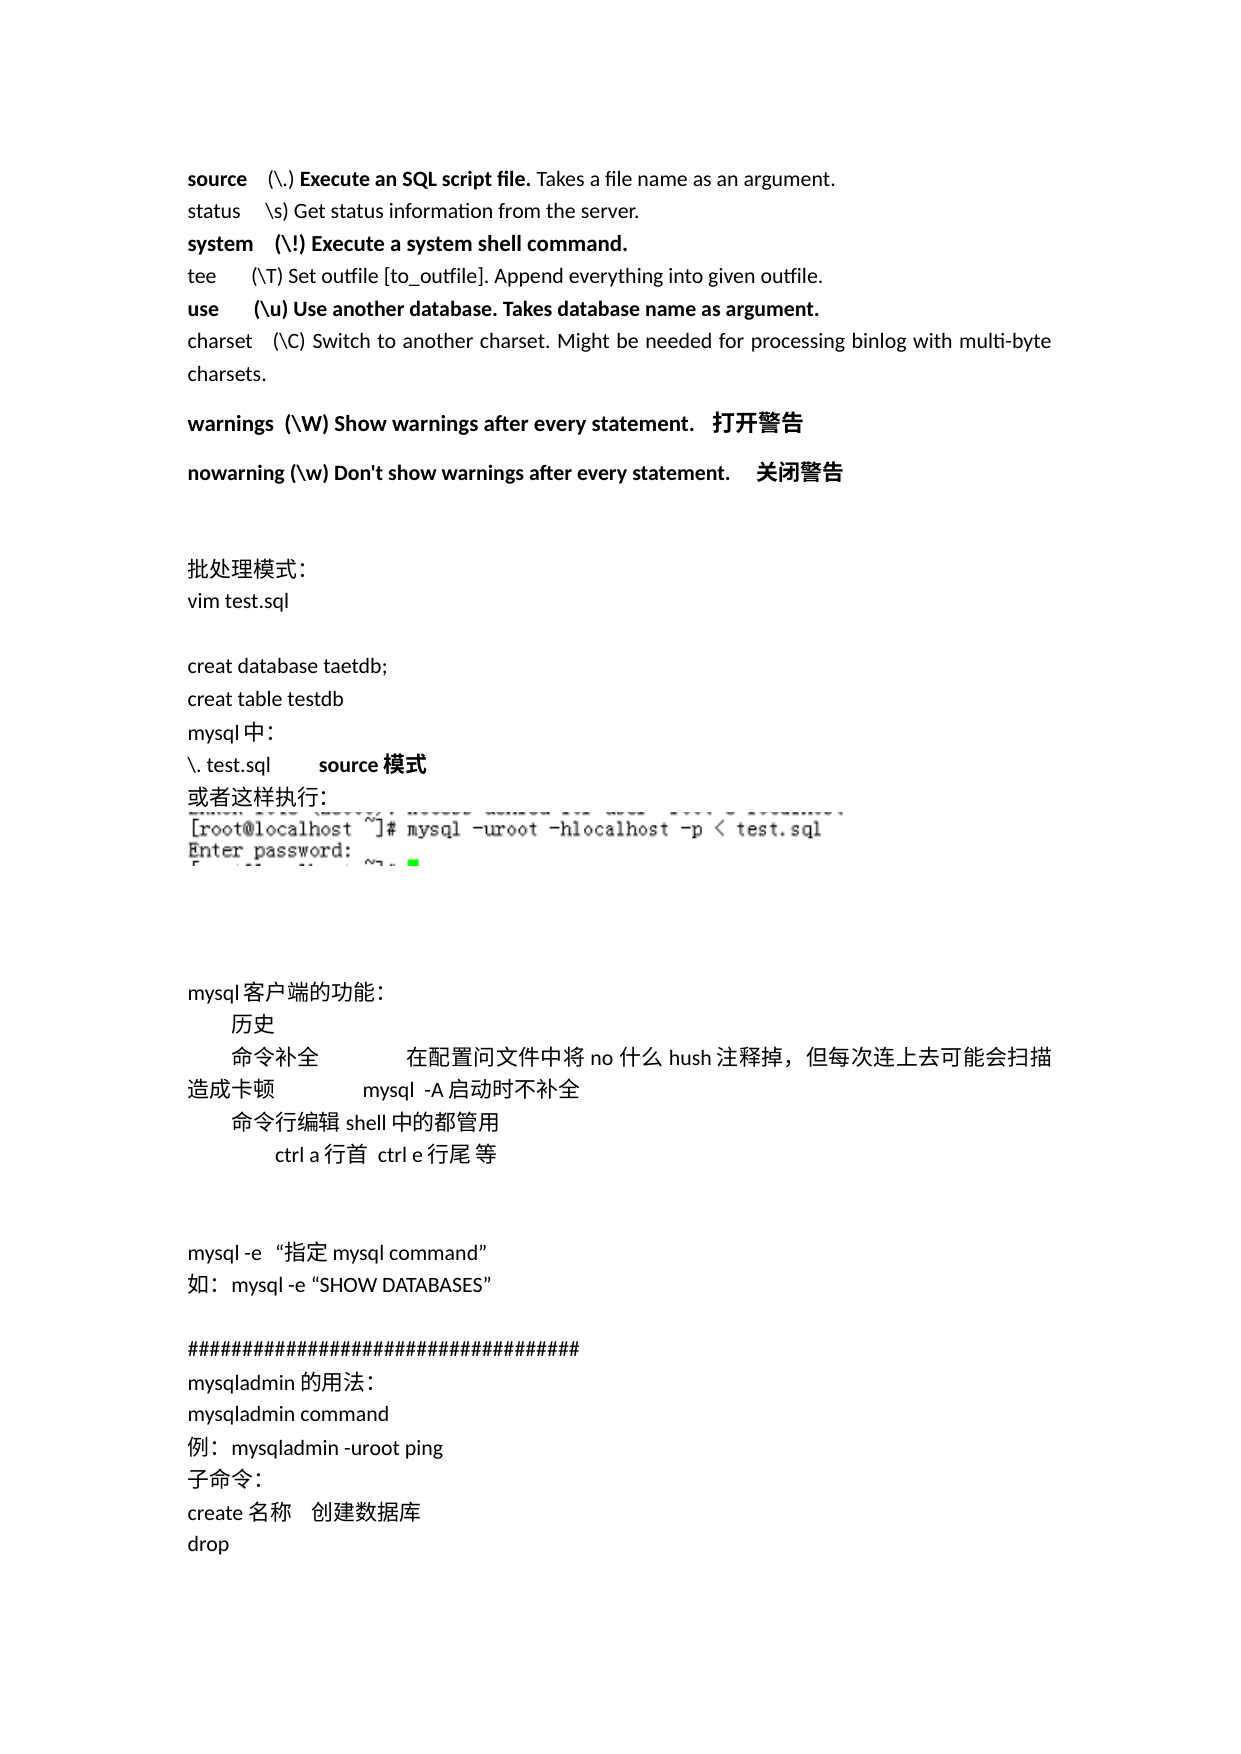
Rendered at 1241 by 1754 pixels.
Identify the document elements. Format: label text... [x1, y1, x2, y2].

text drop [187, 1527, 1053, 1559]
text system (\!) Execute a system shell command. [187, 227, 1053, 259]
text tee (\T) Set outfile [to_outfile]. Append everything into given outfile. [187, 259, 1053, 292]
text charset (\C) Switch to another charset. Might be needed for processing binlog with multi-byte charsets. [187, 324, 1053, 389]
text creat table testdb [187, 682, 1053, 714]
text source (\.) Execute an SQL script file. Takes a file name as an argument. [187, 162, 1053, 194]
text mysqladmin的用法： [187, 1364, 1053, 1397]
text 如：mysql -e “SHOW DATABASES” [187, 1267, 1053, 1299]
text 或者这样执行： [187, 779, 1053, 812]
picture [187, 812, 846, 866]
text mysql中： [187, 714, 1053, 747]
text 例：mysqladmin -uroot ping [187, 1429, 1053, 1462]
text 历史 [187, 1007, 1053, 1039]
text #################################### [187, 1332, 1053, 1364]
text mysqladmin command [187, 1397, 1053, 1429]
text creat database taetdb; [187, 649, 1053, 682]
text 子命令： [187, 1462, 1053, 1494]
text \. test.sql source模式 [187, 747, 1053, 779]
text use (\u) Use another database. Takes database name as argument. [187, 292, 1053, 324]
text ctrl a行首 ctrl e行尾 等 [187, 1137, 1053, 1169]
text 命令补全 在配置问文件中将no 什么hush注释掉，但每次连上去可能会扫描造成卡顿 mysql -A 启动时不补全 [187, 1039, 1053, 1104]
text nowarning (\w) Don't show warnings after every statement. 关闭警告 [187, 454, 1053, 487]
text mysql客户端的功能： [187, 974, 1053, 1007]
text 命令行编辑 shell中的都管用 [187, 1104, 1053, 1137]
text status \s) Get status information from the server. [187, 194, 1053, 227]
text vim test.sql [187, 584, 1053, 617]
text warnings (\W) Show warnings after every statement. 打开警告 [187, 389, 1053, 454]
text mysql -e “指定mysql command” [187, 1234, 1053, 1267]
text 批处理模式： [187, 552, 1053, 584]
text create 名称 创建数据库 [187, 1494, 1053, 1527]
